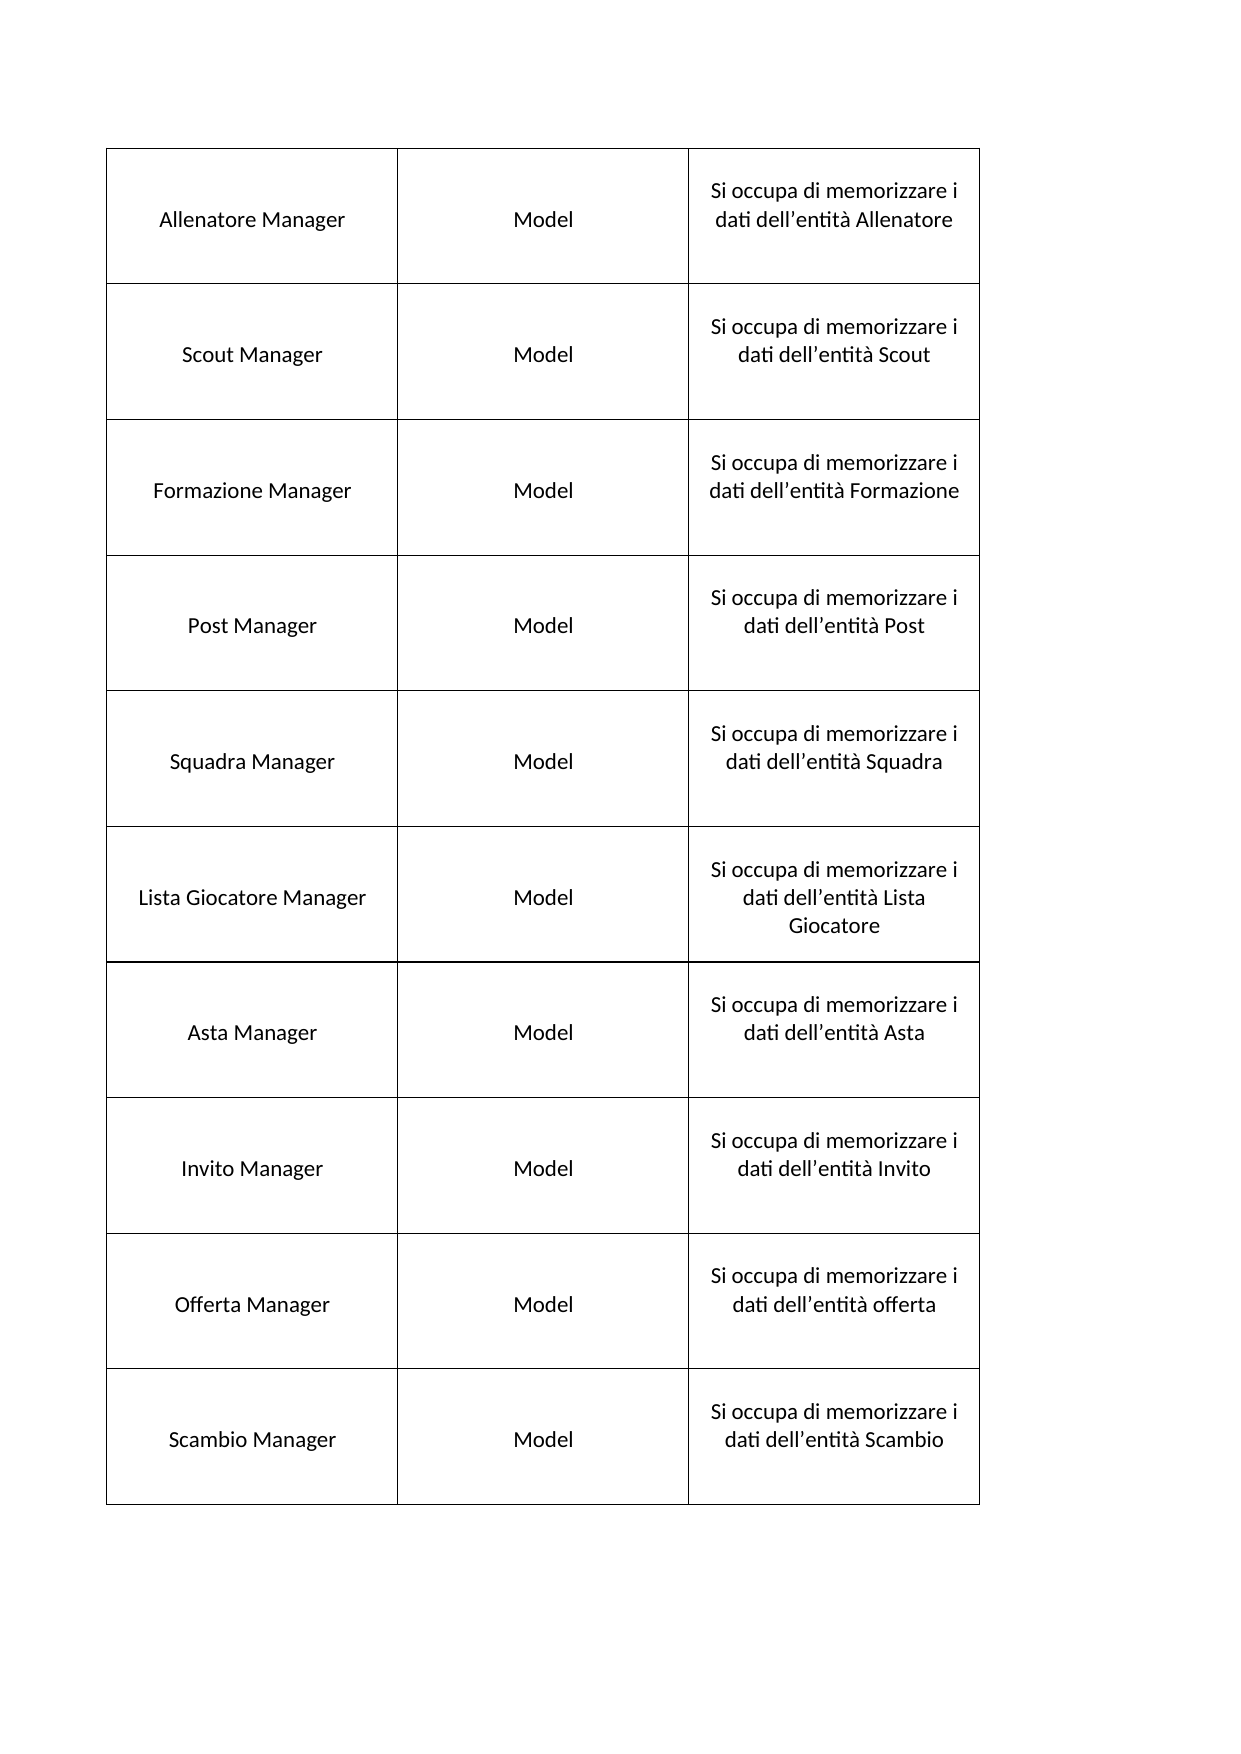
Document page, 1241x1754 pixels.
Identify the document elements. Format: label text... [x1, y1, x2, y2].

table_cell Si occupa di memorizzare i dati dell’entità Scout [689, 284, 979, 419]
table_cell Model [398, 827, 688, 961]
table_cell Model [398, 1369, 688, 1504]
table_cell Model [398, 1098, 688, 1233]
table_cell Si occupa di memorizzare i dati dell’entità Squadra [689, 691, 979, 826]
table_cell Scout Manager [107, 284, 397, 419]
table_cell Model [398, 691, 688, 826]
table_cell Squadra Manager [107, 691, 397, 826]
table_cell Si occupa di memorizzare i dati dell’entità Invito [689, 1098, 979, 1233]
table_cell Invito Manager [107, 1098, 397, 1233]
table_cell Post Manager [107, 556, 397, 690]
table_cell Si occupa di memorizzare i dati dell’entità Asta [689, 963, 979, 1097]
table_cell Si occupa di memorizzare i dati dell’entità Formazione [689, 420, 979, 554]
table_cell Formazione Manager [107, 420, 397, 554]
table_cell Model [398, 420, 688, 554]
table_cell Si occupa di memorizzare i dati dell’entità Allenatore [689, 149, 979, 283]
table_cell Offerta Manager [107, 1234, 397, 1368]
table_cell Model [398, 556, 688, 690]
table_cell Allenatore Manager [107, 149, 397, 283]
table_cell Model [398, 284, 688, 419]
table_cell Model [398, 149, 688, 283]
table_cell Si occupa di memorizzare i dati dell’entità Lista Giocatore [689, 827, 979, 961]
table_cell Lista Giocatore Manager [107, 827, 397, 961]
table_cell Model [398, 963, 688, 1097]
table_cell Scambio Manager [107, 1369, 397, 1504]
table_cell Si occupa di memorizzare i dati dell’entità Post [689, 556, 979, 690]
table_cell Si occupa di memorizzare i dati dell’entità Scambio [689, 1369, 979, 1504]
table_cell Asta Manager [107, 963, 397, 1097]
table_cell Si occupa di memorizzare i dati dell’entità offerta [689, 1234, 979, 1368]
table_cell Model [398, 1234, 688, 1368]
